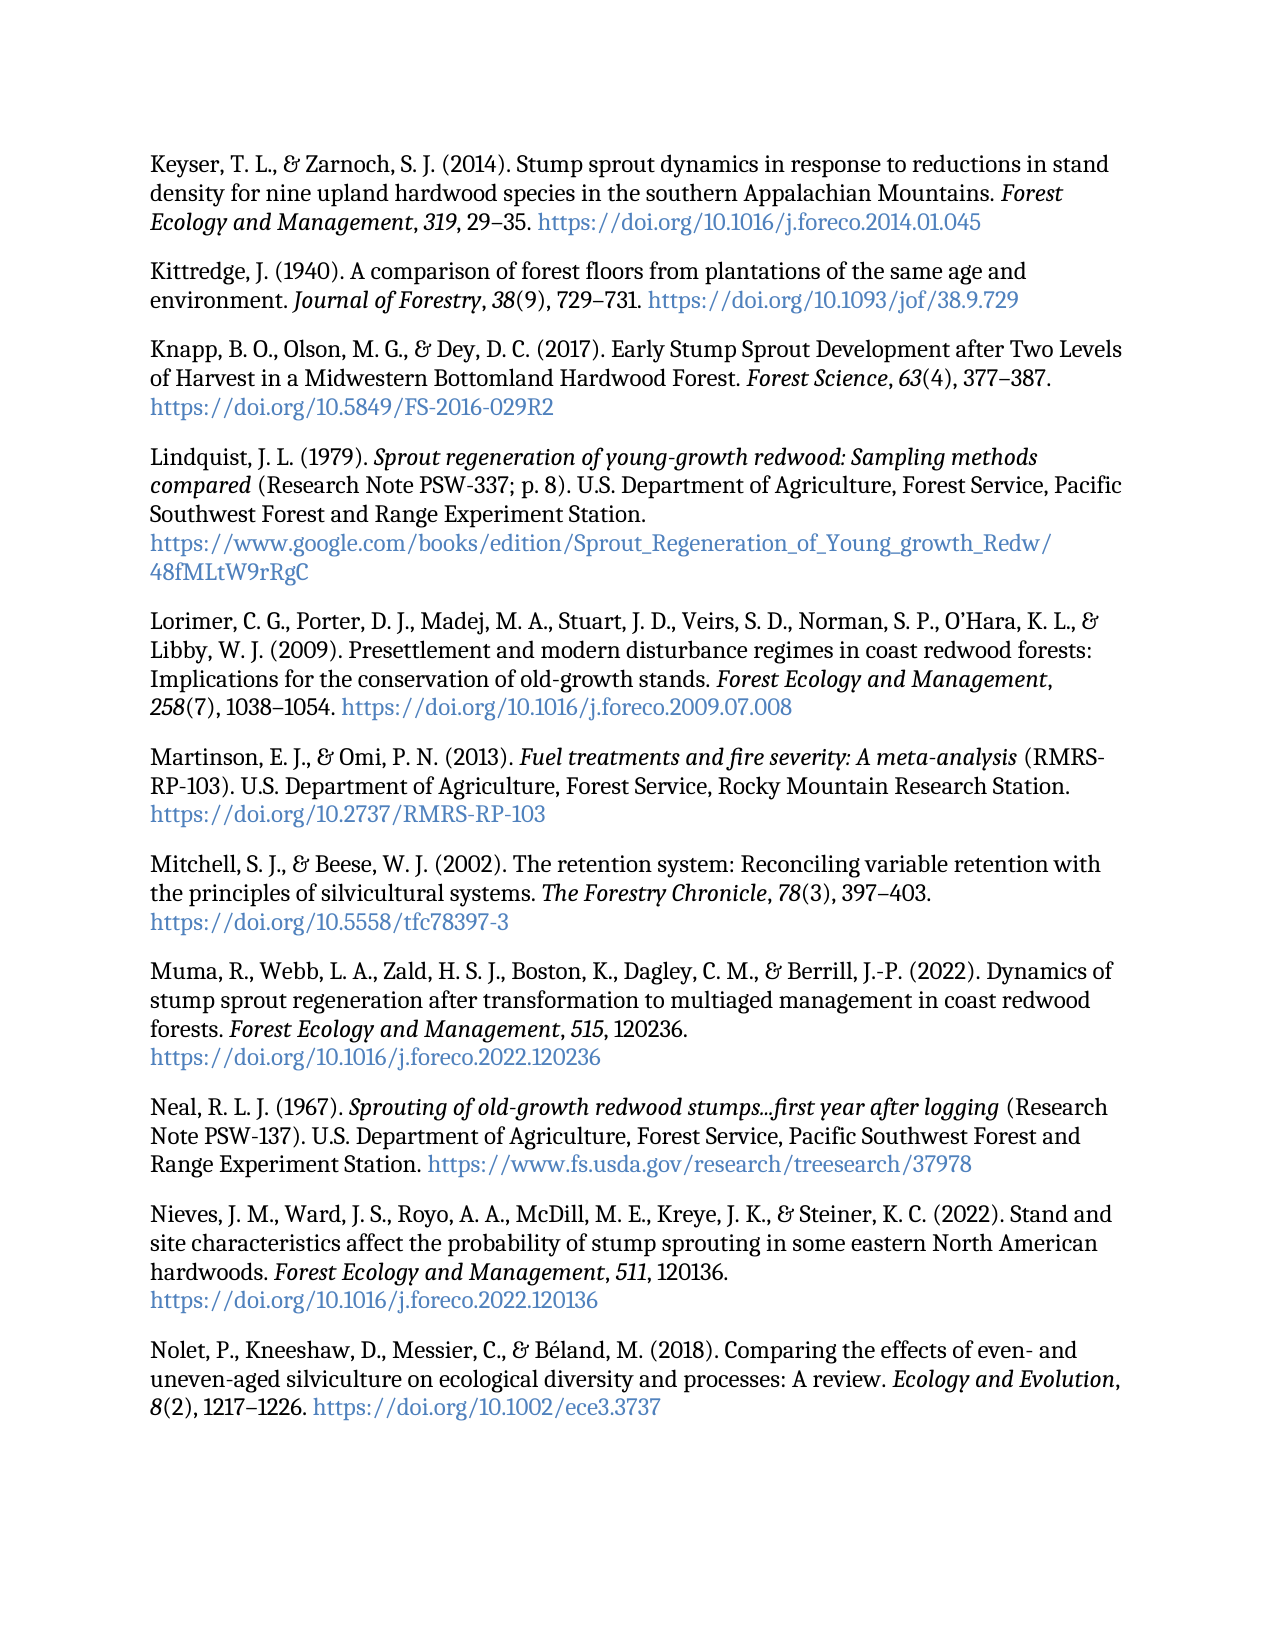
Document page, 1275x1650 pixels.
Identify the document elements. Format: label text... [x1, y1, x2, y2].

text Lorimer, C. G., Porter, D. J., Madej, M. A., Stuart, J. D., Veirs, S. D., Norman, S. P., O’Hara, K. L., & Libby, W. J. (2009). Presettlement and modern disturbance regimes in coast redwood forests: Implications for the conservation of old-growth stands. Forest Ecology and Management, 258(7), 1038–1054. https://doi.org/10.1016/j.foreco.2009.07.008 [150, 607, 1125, 722]
text Neal, R. L. J. (1967). Sprouting of old-growth redwood stumps...first year after logging (Research Note PSW-137). U.S. Department of Agriculture, Forest Service, Pacific Southwest Forest and Range Experiment Station. https://www.fs.usda.gov/research/treesearch/37978 [150, 1093, 1125, 1179]
text Martinson, E. J., & Omi, P. N. (2013). Fuel treatments and fire severity: A meta-analysis (RMRS-RP-103). U.S. Department of Agriculture, Forest Service, Rocky Mountain Research Station. https://doi.org/10.2737/RMRS-RP-103 [150, 743, 1125, 829]
text Keyser, T. L., & Zarnoch, S. J. (2014). Stump sprout dynamics in response to reductions in stand density for nine upland hardwood species in the southern Appalachian Mountains. Forest Ecology and Management, 319, 29–35. https://doi.org/10.1016/j.foreco.2014.01.045 [150, 150, 1125, 236]
text Knapp, B. O., Olson, M. G., & Dey, D. C. (2017). Early Stump Sprout Development after Two Levels of Harvest in a Midwestern Bottomland Hardwood Forest. Forest Science, 63(4), 377–387. https://doi.org/10.5849/FS-2016-029R2 [150, 335, 1125, 422]
text Nolet, P., Kneeshaw, D., Messier, C., & Béland, M. (2018). Comparing the effects of even- and uneven-aged silviculture on ecological diversity and processes: A review. Ecology and Evolution, 8(2), 1217–1226. https://doi.org/10.1002/ece3.3737 [150, 1336, 1125, 1422]
text Kittredge, J. (1940). A comparison of forest floors from plantations of the same age and environment. Journal of Forestry, 38(9), 729–731. https://doi.org/10.1093/jof/38.9.729 [150, 257, 1125, 314]
text Nieves, J. M., Ward, J. S., Royo, A. A., McDill, M. E., Kreye, J. K., & Steiner, K. C. (2022). Stand and site characteristics affect the probability of stump sprouting in some eastern North American hardwoods. Forest Ecology and Management, 511, 120136. https://doi.org/10.1016/j.foreco.2022.120136 [150, 1200, 1125, 1315]
text Lindquist, J. L. (1979). Sprout regeneration of young-growth redwood: Sampling methods compared (Research Note PSW-337; p. 8). U.S. Department of Agriculture, Forest Service, Pacific Southwest Forest and Range Experiment Station. https://www.google.com/books/edition/Sprout_Regeneration_of_Young_growth_Redw/48fMLtW9rRgC [150, 442, 1125, 586]
text Muma, R., Webb, L. A., Zald, H. S. J., Boston, K., Dagley, C. M., & Berrill, J.-P. (2022). Dynamics of stump sprout regeneration after transformation to multiaged management in coast redwood forests. Forest Ecology and Management, 515, 120236. https://doi.org/10.1016/j.foreco.2022.120236 [150, 957, 1125, 1072]
text Mitchell, S. J., & Beese, W. J. (2002). The retention system: Reconciling variable retention with the principles of silvicultural systems. The Forestry Chronicle, 78(3), 397–403. https://doi.org/10.5558/tfc78397-3 [150, 850, 1125, 936]
